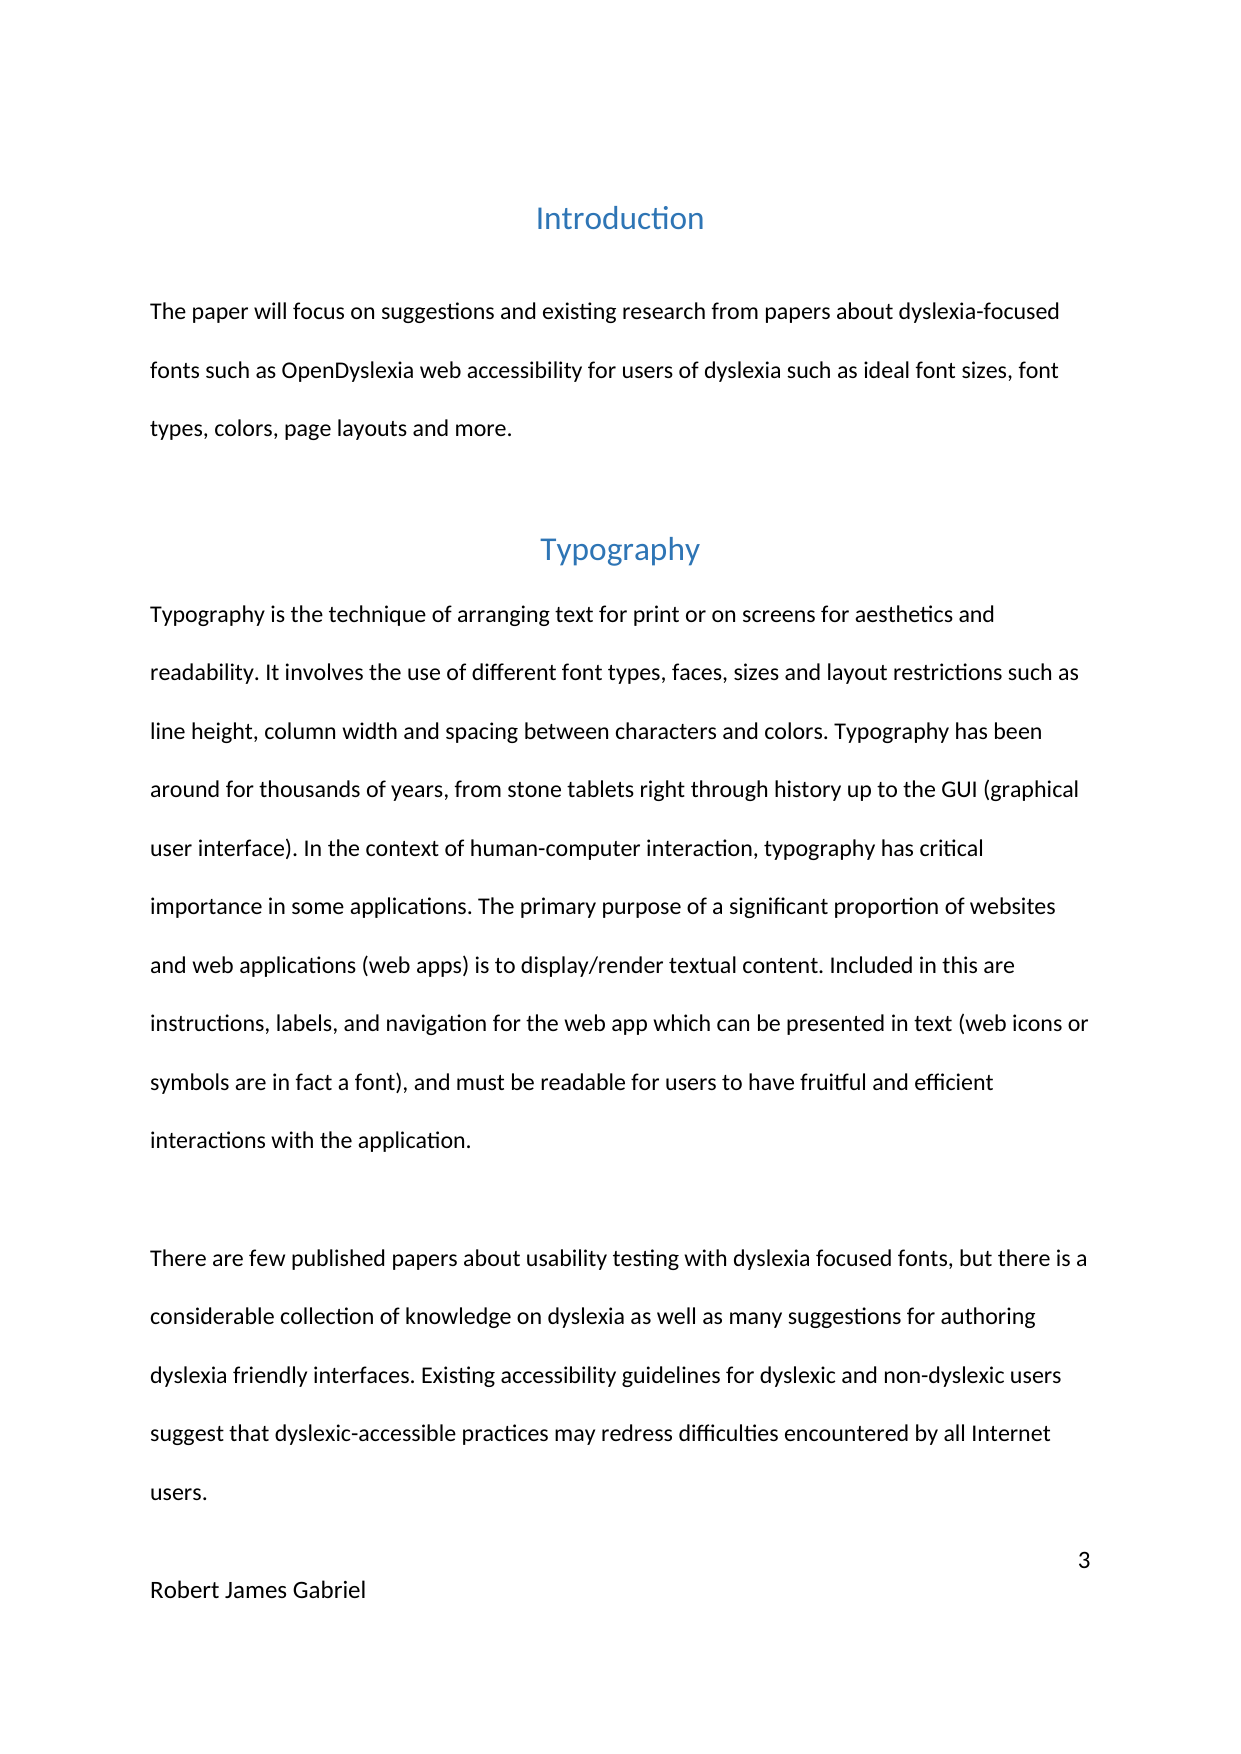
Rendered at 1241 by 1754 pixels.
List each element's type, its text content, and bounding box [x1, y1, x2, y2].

text Typography is the technique of arranging text for print or on screens for aesthetics and readability. It involves the use of different font types, faces, sizes and layout restrictions such as line height, column width and spacing between characters and colors. Typography has been around for thousands of years, from stone tablets right through history up to the GUI (graphical user interface). In the context of human-computer interaction, typography has critical importance in some applications. The primary purpose of a significant proportion of websites and web applications (web apps) is to display/render textual content. Included in this are instructions, labels, and navigation for the web app which can be presented in text (web icons or symbols are in fact a font), and must be readable for users to have fruitful and efficient interactions with the application. [150, 599, 1090, 1155]
subtitle Typography [150, 527, 1090, 568]
text There are few published papers about usability testing with dyslexia focused fonts, but there is a considerable collection of knowledge on dyslexia as well as many suggestions for authoring dyslexia friendly interfaces. Existing accessibility guidelines for dyslexic and non-dyslexic users suggest that dyslexic-accessible practices may redress difficulties encountered by all Internet users. [150, 1243, 1090, 1506]
text The paper will focus on suggestions and existing research from papers about dyslexia-focused fonts such as OpenDyslexia web accessibility for users of dyslexia such as ideal font sizes, font types, colors, page layouts and more. [150, 296, 1090, 443]
subtitle Introduction [150, 197, 1090, 238]
